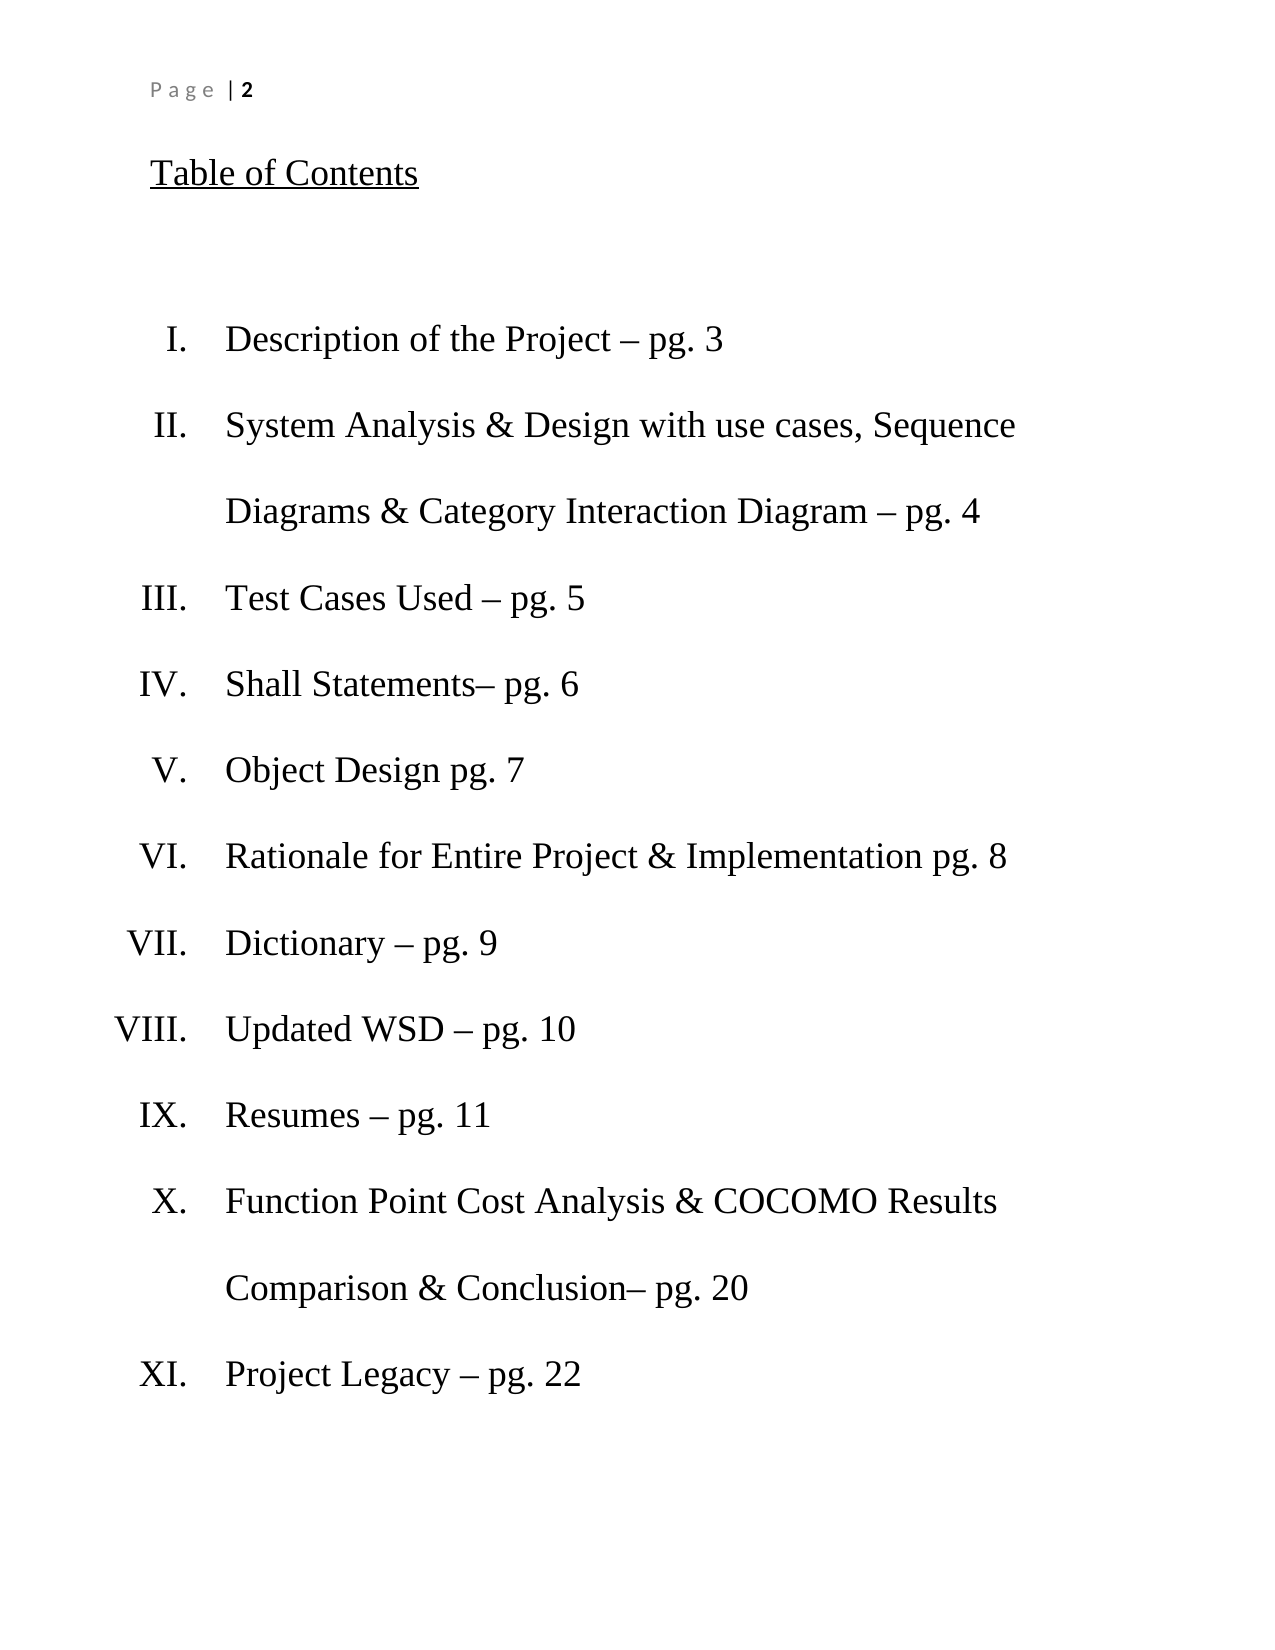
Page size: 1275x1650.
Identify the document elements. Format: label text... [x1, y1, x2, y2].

list Test Cases Used – pg. 5 [187, 575, 1125, 618]
list Updated WSD – pg. 10 [187, 1006, 1125, 1049]
list Shall Statements– pg. 6 [187, 661, 1125, 704]
list Function Point Cost Analysis & COCOMO Results Comparison & Conclusion– pg. 20 [187, 1179, 1125, 1308]
list Resumes – pg. 11 [187, 1092, 1125, 1136]
list Rationale for Entire Project & Implementation pg. 8 [187, 834, 1125, 877]
list Dictionary – pg. 9 [187, 920, 1125, 963]
list Project Legacy – pg. 22 [187, 1351, 1125, 1394]
list Description of the Project – pg. 3 [187, 316, 1125, 359]
list Object Design pg. 7 [187, 747, 1125, 791]
text Table of Contents [150, 150, 1125, 193]
list System Analysis & Design with use cases, Sequence Diagrams & Category Interaction Diagram – pg. 4 [187, 402, 1125, 532]
